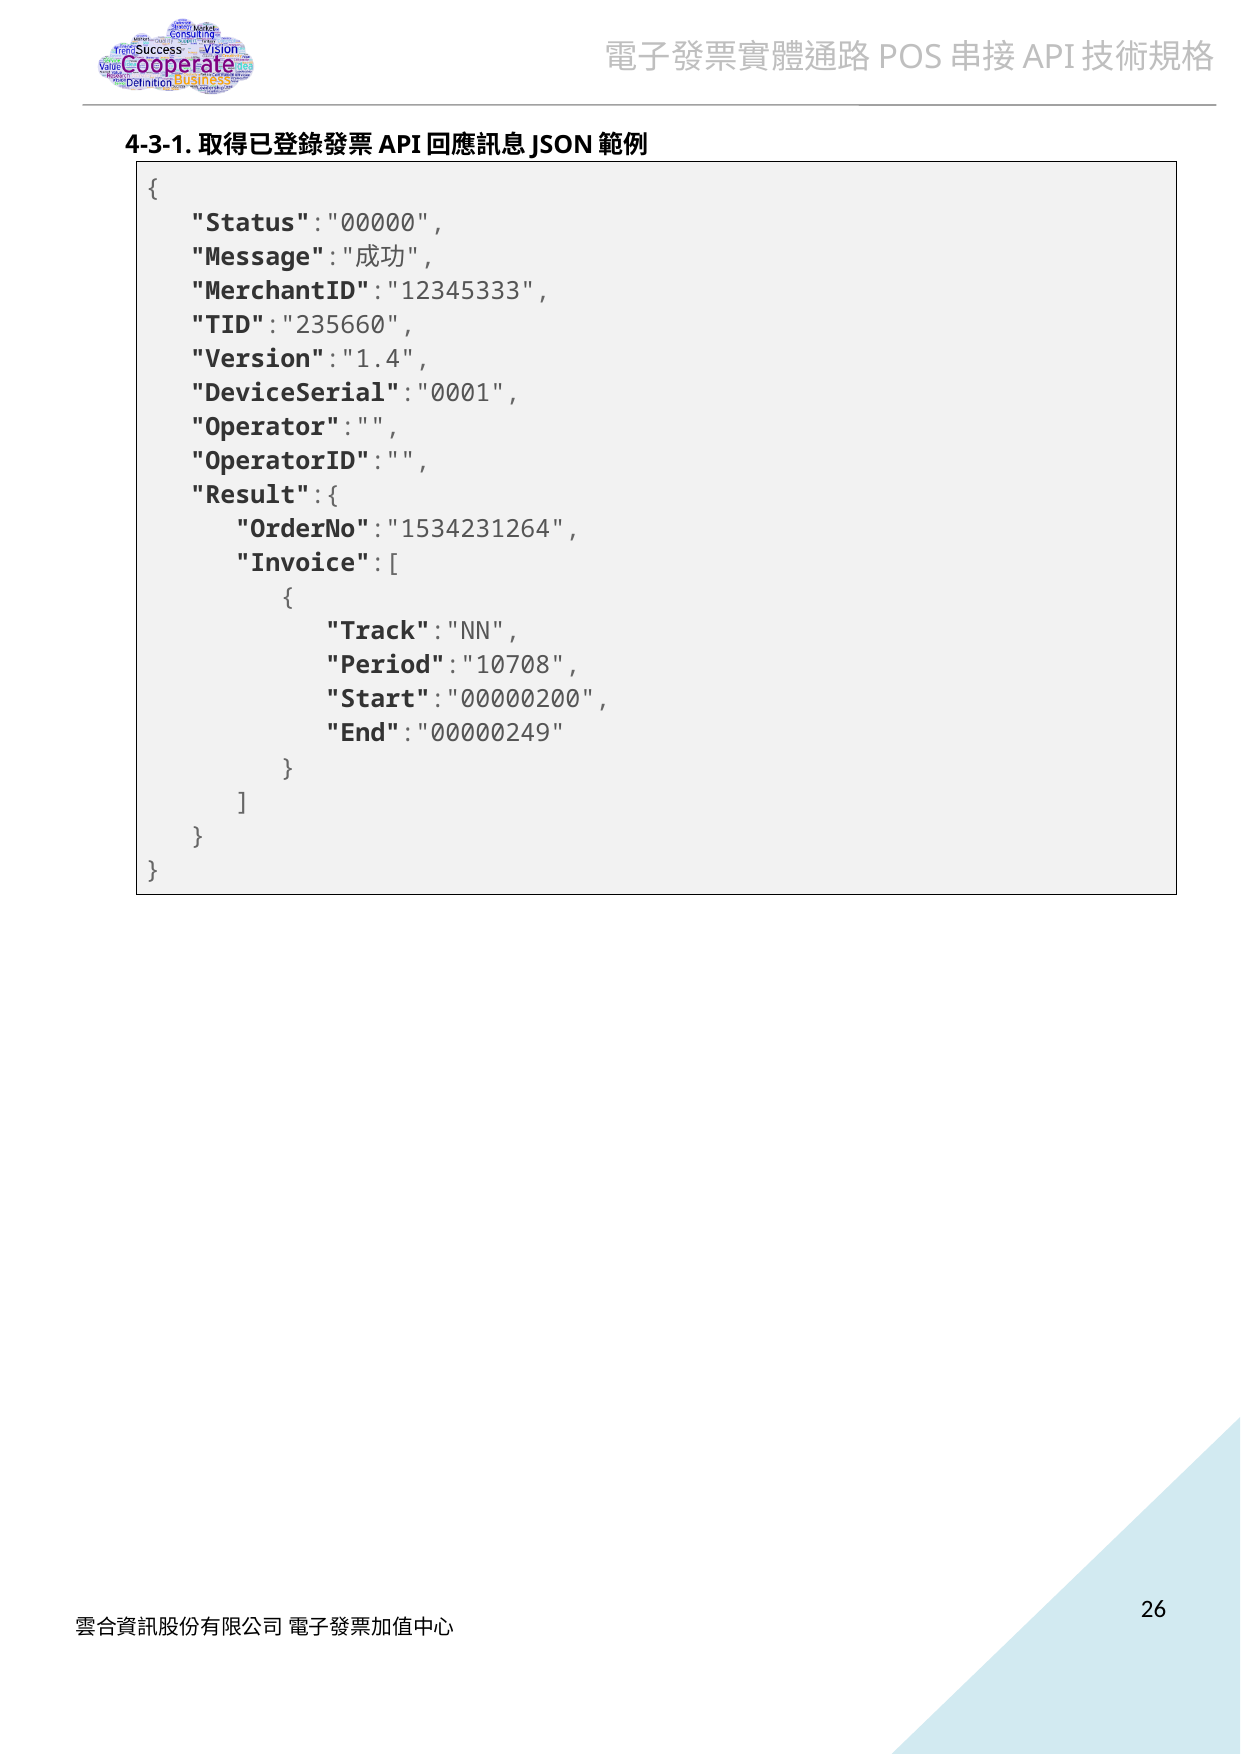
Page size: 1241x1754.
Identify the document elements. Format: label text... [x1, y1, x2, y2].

list 4-3-1. 取得已登錄發票API回應訊息JSON範例 [125, 124, 1165, 161]
table_header { "Status":"00000", "Message":"成功", "MerchantID":"12345333", "TID":"235660", "Version":"1.4", "DeviceSerial":"0001", "Operator":"", "OperatorID":"", "Result":{ "OrderNo":"1534231264", "Invoice":[ { "Track":"NN", "Period":"10708", "Start":"00000200", "End":"00000249" } ] } } [137, 162, 1176, 894]
picture [93, 16, 258, 96]
